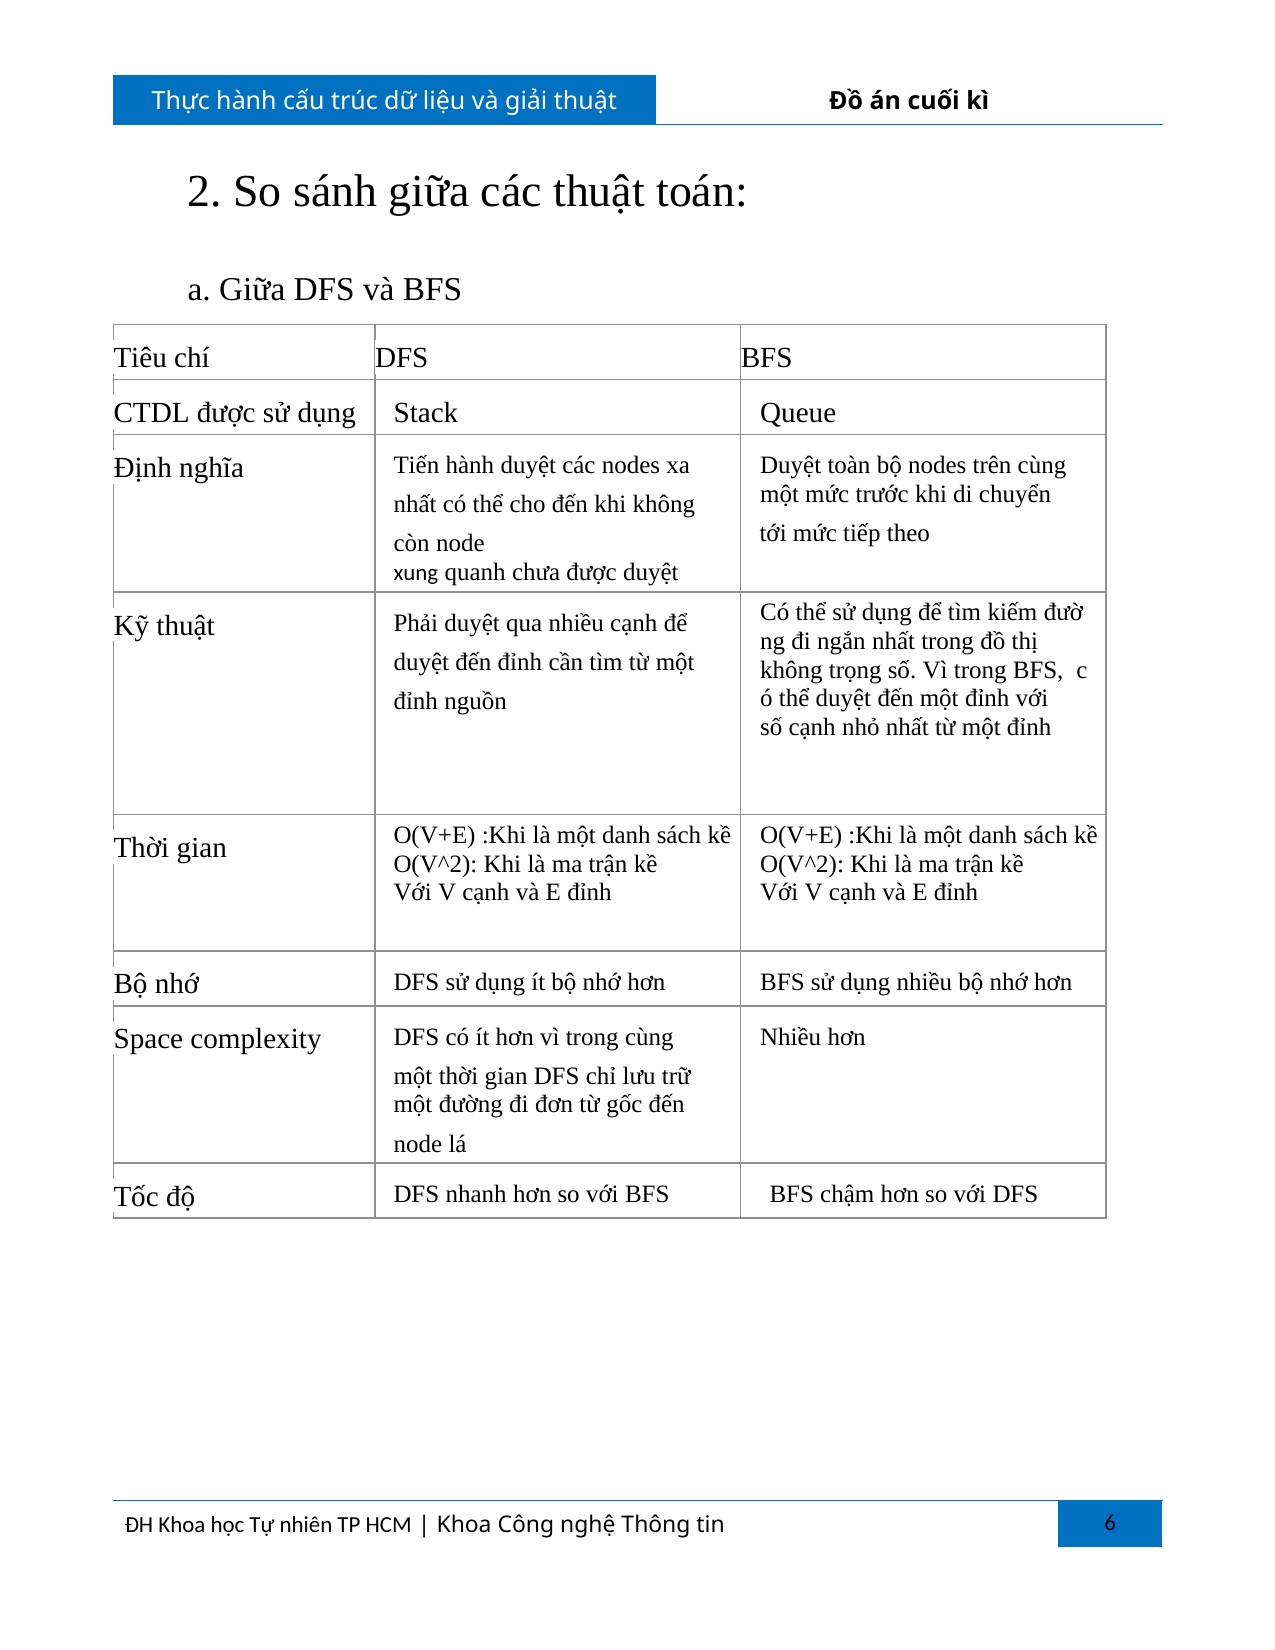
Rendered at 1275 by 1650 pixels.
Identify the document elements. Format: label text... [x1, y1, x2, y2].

table_cell DFS nhanh hơn so với BFS [376, 1164, 740, 1217]
text 2. So sánh giữa các thuật toán: [112, 163, 1162, 216]
table_cell Bộ nhớ [114, 952, 374, 1005]
table_header Tiêu chí [114, 325, 374, 379]
table_header BFS [741, 325, 1105, 379]
table_header DFS [376, 325, 740, 379]
table_cell BFS chậm hơn so với DFS [741, 1164, 1105, 1217]
table_cell Có thể sử dụng để tìm kiếm đường đi ngắn nhất trong đồ thị không trọng số. Vì trong BFS, có thể duyệt đến một đỉnh với số cạnh nhỏ nhất từ một đỉnh [741, 593, 1105, 814]
text a. Giữa DFS và BFS [112, 269, 1162, 308]
table_cell BFS sử dụng nhiều bộ nhớ hơn [741, 952, 1105, 1005]
table_cell Duyệt toàn bộ nodes trên cùng một mức trước khi di chuyển tới mức tiếp theo [741, 435, 1105, 591]
table_cell Thời gian [114, 815, 374, 950]
table_cell CTDL được sử dụng [114, 380, 374, 433]
table_cell Stack [376, 380, 740, 433]
table_cell Tiến hành duyệt các nodes xa nhất có thể cho đến khi không còn node xung quanh chưa được duyệt [376, 435, 740, 591]
table_cell DFS sử dụng ít bộ nhớ hơn [376, 952, 740, 1005]
table_cell Định nghĩa [114, 435, 374, 591]
table_cell Phải duyệt qua nhiều cạnh để duyệt đến đỉnh cần tìm từ một đỉnh nguồn [376, 593, 740, 814]
table_cell DFS có ít hơn vì trong cùng một thời gian DFS chỉ lưu trữ một đường đi đơn từ gốc đến node lá [376, 1007, 740, 1162]
table_cell Tốc độ [114, 1164, 374, 1217]
table_cell Kỹ thuật [114, 593, 374, 814]
table_cell Nhiều hơn [741, 1007, 1105, 1162]
table_cell O(V+E) :Khi là một danh sách kề O(V^2): Khi là ma trận kề Với V cạnh và E đỉnh [376, 815, 740, 950]
table_cell Space complexity [114, 1007, 374, 1162]
table_cell Queue [741, 380, 1105, 433]
table_cell O(V+E) :Khi là một danh sách kề O(V^2): Khi là ma trận kề Với V cạnh và E đỉnh [741, 815, 1105, 950]
